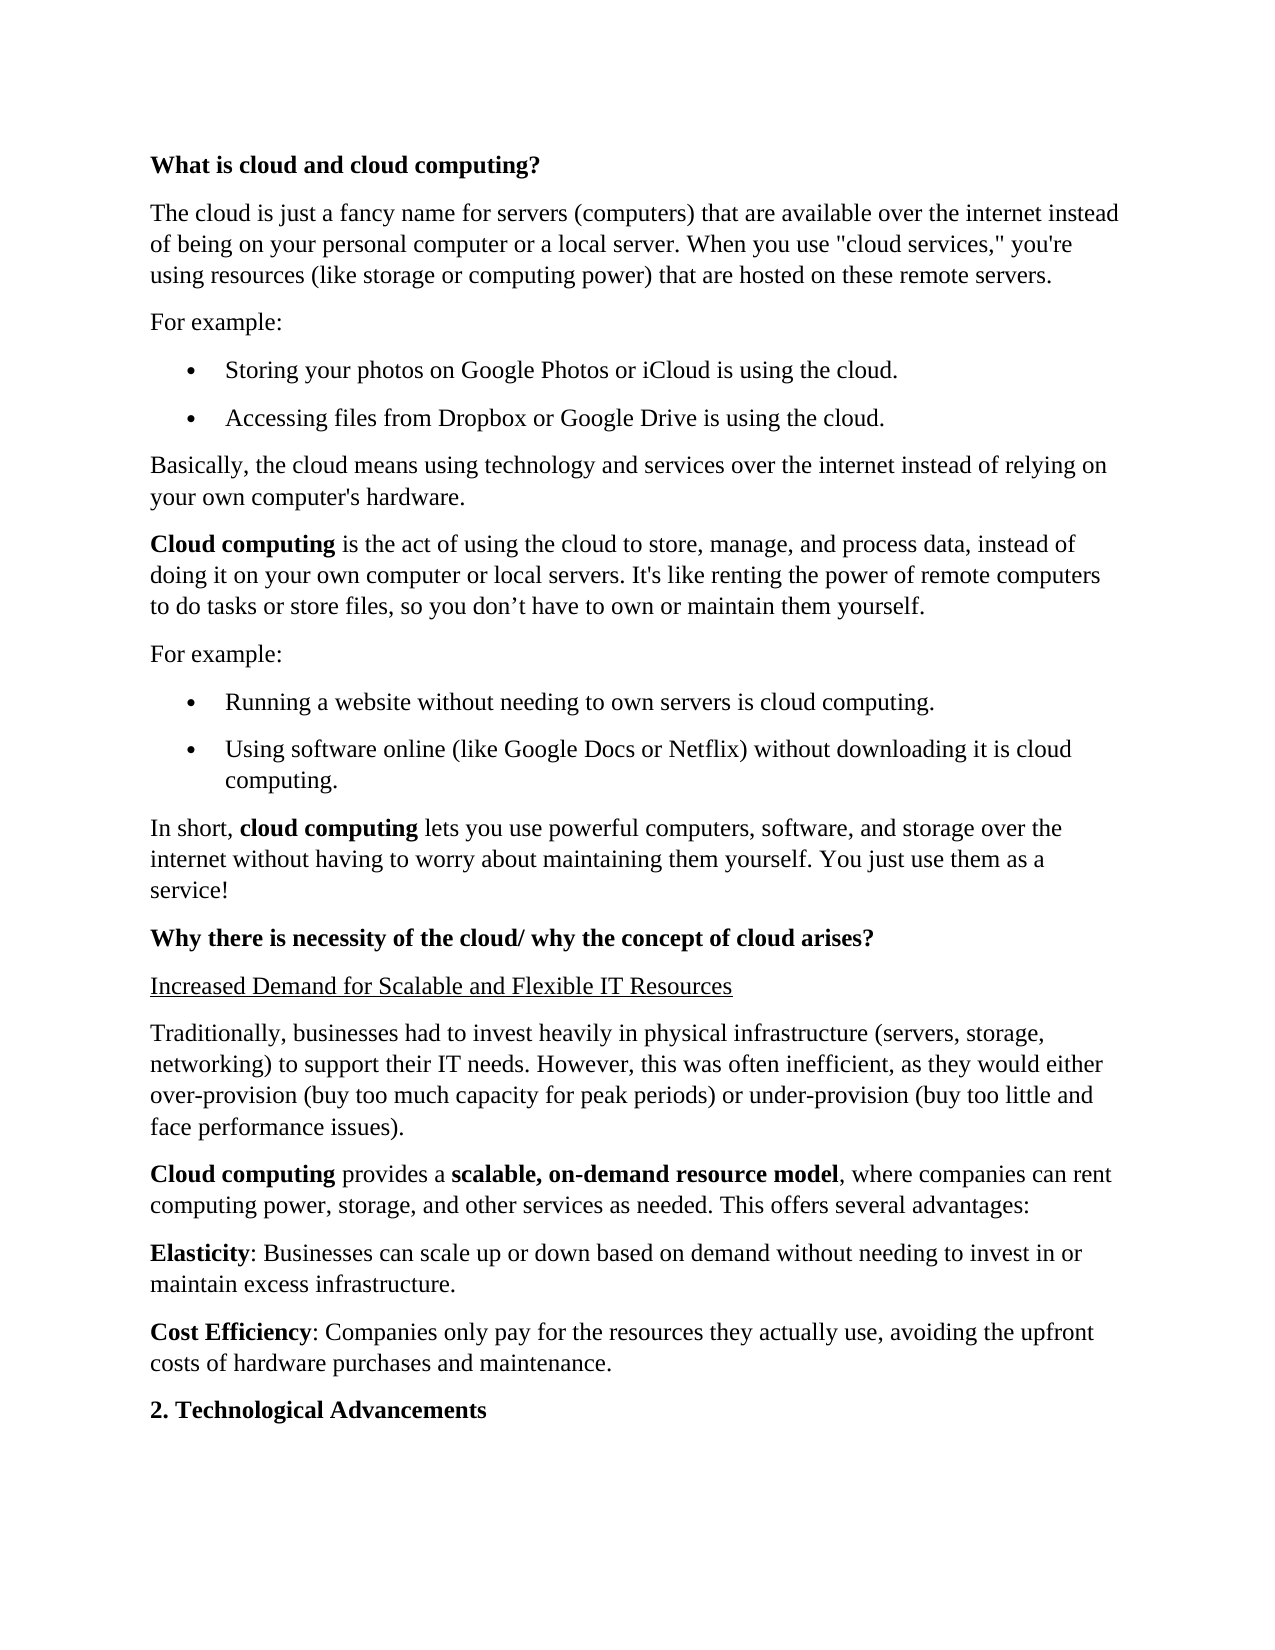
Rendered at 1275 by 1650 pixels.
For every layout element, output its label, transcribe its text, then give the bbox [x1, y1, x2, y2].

text Traditionally, businesses had to invest heavily in physical infrastructure (servers, storage, networking) to support their IT needs. However, this was often inefficient, as they would either over-provision (buy too much capacity for peak periods) or under-provision (buy too little and face performance issues). [150, 1018, 1125, 1140]
text 2. Technological Advancements [150, 1396, 1125, 1424]
list Accessing files from Dropbox or Google Drive is using the cloud. [187, 403, 1125, 432]
text Cloud computing is the act of using the cloud to store, manage, and process data, instead of doing it on your own computer or local servers. It's like renting the power of remote computers to do tasks or store files, so you don’t have to own or maintain them yourself. [150, 529, 1125, 620]
text In short, cloud computing lets you use powerful computers, software, and storage over the internet without having to worry about maintaining them yourself. You just use them as a service! [150, 813, 1125, 904]
text The cloud is just a fancy name for servers (computers) that are available over the internet instead of being on your personal computer or a local server. When you use "cloud services," you're using resources (like storage or computing power) that are hosted on these remote servers. [150, 198, 1125, 288]
list Running a website without needing to own servers is cloud computing. [187, 687, 1125, 716]
text For example: [150, 307, 1125, 336]
text Cloud computing provides a scalable, on-demand resource model, where companies can rent computing power, storage, and other services as needed. This offers several advantages: [150, 1159, 1125, 1219]
text Why there is necessity of the cloud/ why the concept of cloud arises? [150, 923, 1125, 952]
text Basically, the cloud means using technology and services over the internet instead of relying on your own computer's hardware. [150, 451, 1125, 510]
text What is cloud and cloud computing? [150, 150, 1125, 179]
list Storing your photos on Google Photos or iCloud is using the cloud. [187, 355, 1125, 384]
text Cost Efficiency: Companies only pay for the resources they actually use, avoiding the upfront costs of hardware purchases and maintenance. [150, 1317, 1125, 1377]
text Increased Demand for Scalable and Flexible IT Resources [150, 971, 1125, 999]
text Elasticity: Businesses can scale up or down based on demand without needing to invest in or maintain excess infrastructure. [150, 1238, 1125, 1298]
text For example: [150, 639, 1125, 668]
list Using software online (like Google Docs or Netflix) without downloading it is cloud computing. [187, 734, 1125, 794]
